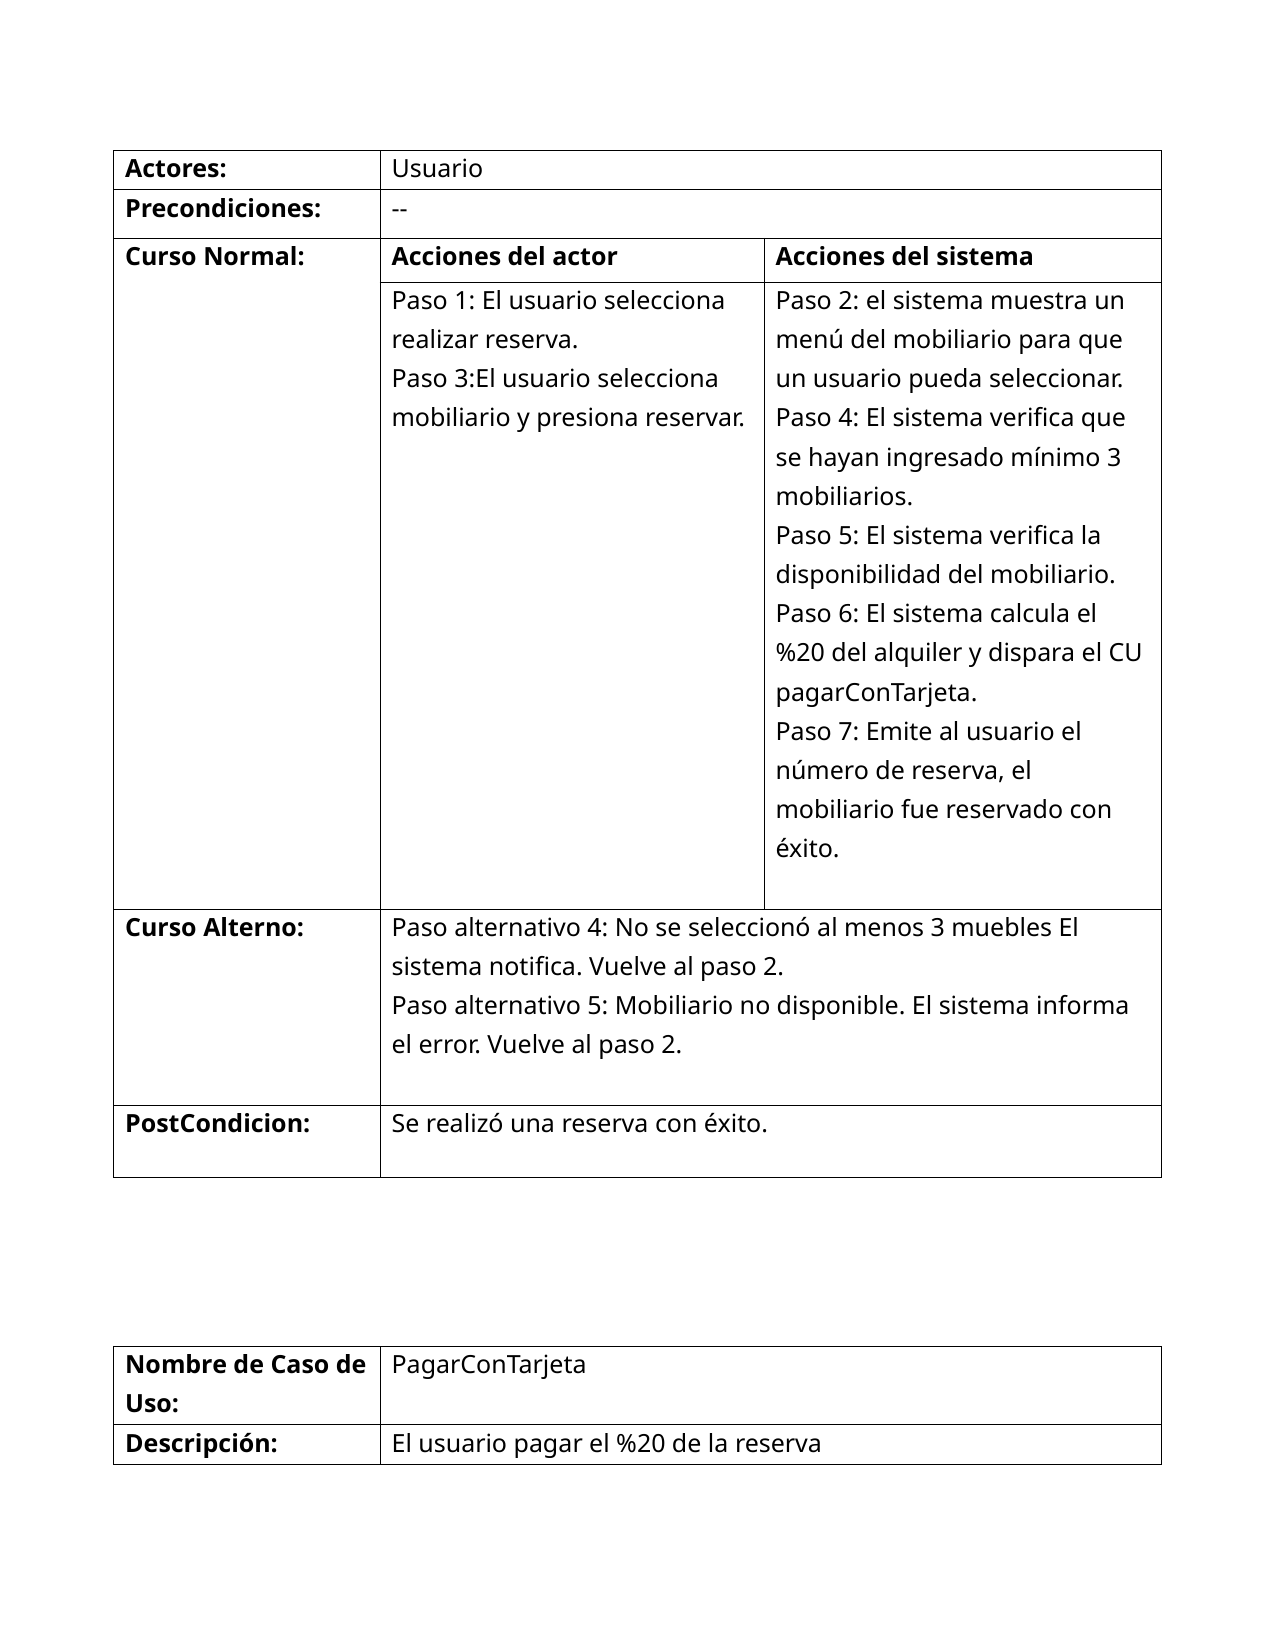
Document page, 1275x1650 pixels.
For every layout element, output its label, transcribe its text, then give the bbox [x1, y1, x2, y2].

table_cell Paso alternativo 4: No se seleccionó al menos 3 muebles El sistema notifica. Vuelve al paso 2. Paso alternativo 5: Mobiliario no disponible. El sistema informa el error. Vuelve al paso 2. [381, 910, 1161, 1104]
table_cell Actores: [114, 151, 380, 189]
table_cell Precondiciones: [114, 190, 380, 238]
table_cell Paso 2: el sistema muestra un menú del mobiliario para que un usuario pueda seleccionar. Paso 4: El sistema verifica que se hayan ingresado mínimo 3 mobiliarios. Paso 5: El sistema verifica la disponibilidad del mobiliario. Paso 6: El sistema calcula el %20 del alquiler y dispara el CU pagarConTarjeta. Paso 7: Emite al usuario el número de reserva, el mobiliario fue reservado con éxito. [765, 283, 1161, 908]
table_cell Paso 1: El usuario selecciona realizar reserva. Paso 3:El usuario selecciona mobiliario y presiona reservar. [381, 283, 764, 908]
table_cell Acciones del actor [381, 239, 764, 282]
table_cell Acciones del sistema [765, 239, 1161, 282]
table_cell Usuario [381, 151, 1161, 189]
table_cell Curso Normal: [114, 239, 380, 908]
table_cell -- [381, 190, 1161, 238]
table_cell Se realizó una reserva con éxito. [381, 1106, 1161, 1177]
table_cell El usuario pagar el %20 de la reserva [381, 1425, 1161, 1464]
table_header Nombre de Caso de Uso: [114, 1347, 380, 1424]
table_cell PostCondicion: [114, 1106, 380, 1177]
table_cell Descripción: [114, 1425, 380, 1464]
table_header PagarConTarjeta [381, 1347, 1161, 1424]
table_cell Curso Alterno: [114, 910, 380, 1104]
